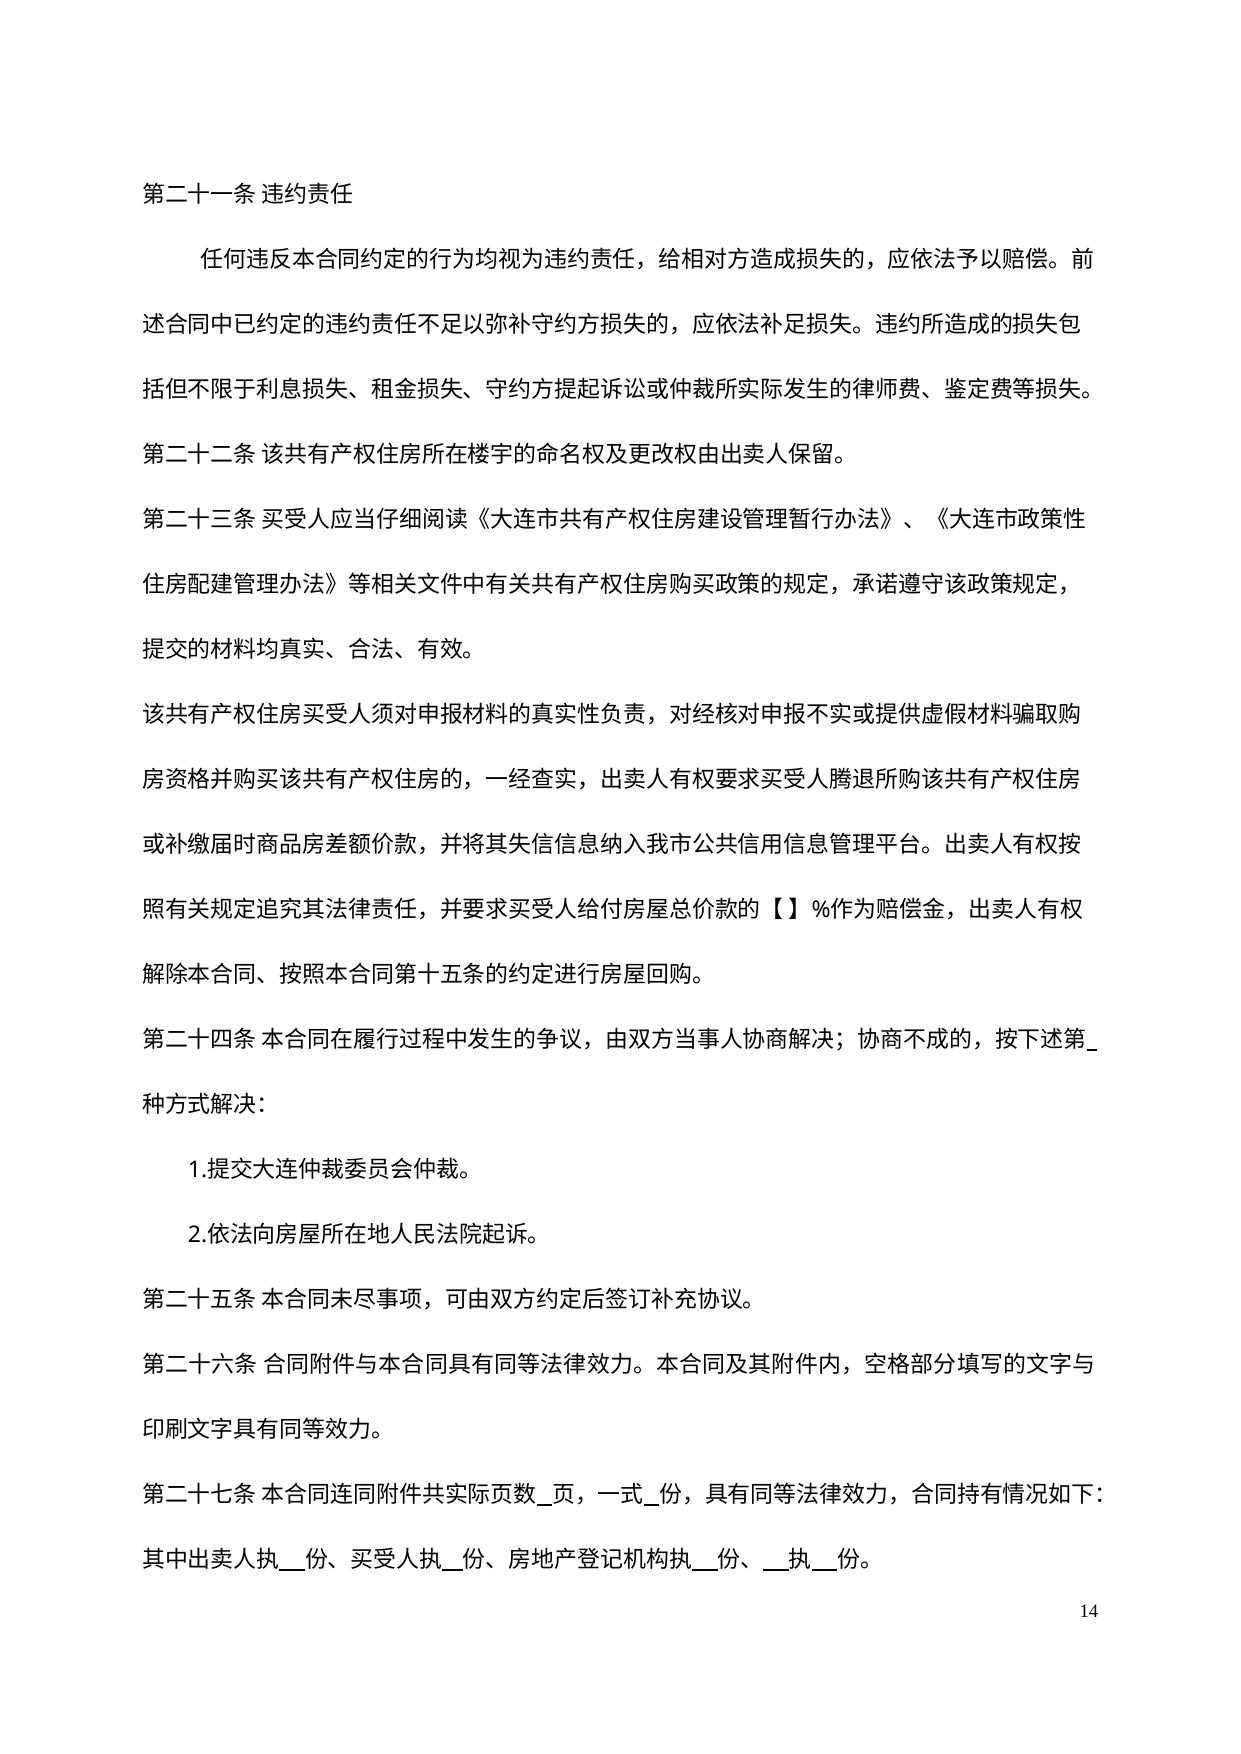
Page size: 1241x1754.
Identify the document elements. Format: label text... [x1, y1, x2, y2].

text 第二十七条 本合同连同附件共实际页数 页，一式 份，具有同等法律效力，合同持有情况如下：其中出卖人执 份、买受人执 份、房地产登记机构执 份、 执 份。 [142, 1460, 1098, 1590]
text 第二十一条 违约责任 [142, 160, 1098, 225]
text 第二十三条 买受人应当仔细阅读《大连市共有产权住房建设管理暂行办法》、《大连市政策性住房配建管理办法》等相关文件中有关共有产权住房购买政策的规定，承诺遵守该政策规定，提交的材料均真实、合法、有效。 [142, 485, 1098, 680]
text 第二十六条 合同附件与本合同具有同等法律效力。本合同及其附件内，空格部分填写的文字与印刷文字具有同等效力。 [142, 1330, 1098, 1460]
text 该共有产权住房买受人须对申报材料的真实性负责，对经核对申报不实或提供虚假材料骗取购房资格并购买该共有产权住房的，一经查实，出卖人有权要求买受人腾退所购该共有产权住房或补缴届时商品房差额价款，并将其失信信息纳入我市公共信用信息管理平台。出卖人有权按照有关规定追究其法律责任，并要求买受人给付房屋总价款的【 】%作为赔偿金，出卖人有权解除本合同、按照本合同第十五条的约定进行房屋回购。 [142, 680, 1098, 1005]
text 任何违反本合同约定的行为均视为违约责任，给相对方造成损失的，应依法予以赔偿。前述合同中已约定的违约责任不足以弥补守约方损失的，应依法补足损失。违约所造成的损失包括但不限于利息损失、租金损失、守约方提起诉讼或仲裁所实际发生的律师费、鉴定费等损失。 [142, 225, 1098, 420]
text 第二十五条 本合同未尽事项，可由双方约定后签订补充协议。 [142, 1265, 1098, 1330]
text 第二十二条 该共有产权住房所在楼宇的命名权及更改权由出卖人保留。 [142, 420, 1098, 485]
text 第二十四条 本合同在履行过程中发生的争议，由双方当事人协商解决；协商不成的，按下述第 种方式解决： [142, 1005, 1098, 1135]
text 1.提交大连仲裁委员会仲裁。 [142, 1135, 1098, 1200]
text 2.依法向房屋所在地人民法院起诉。 [142, 1200, 1098, 1265]
